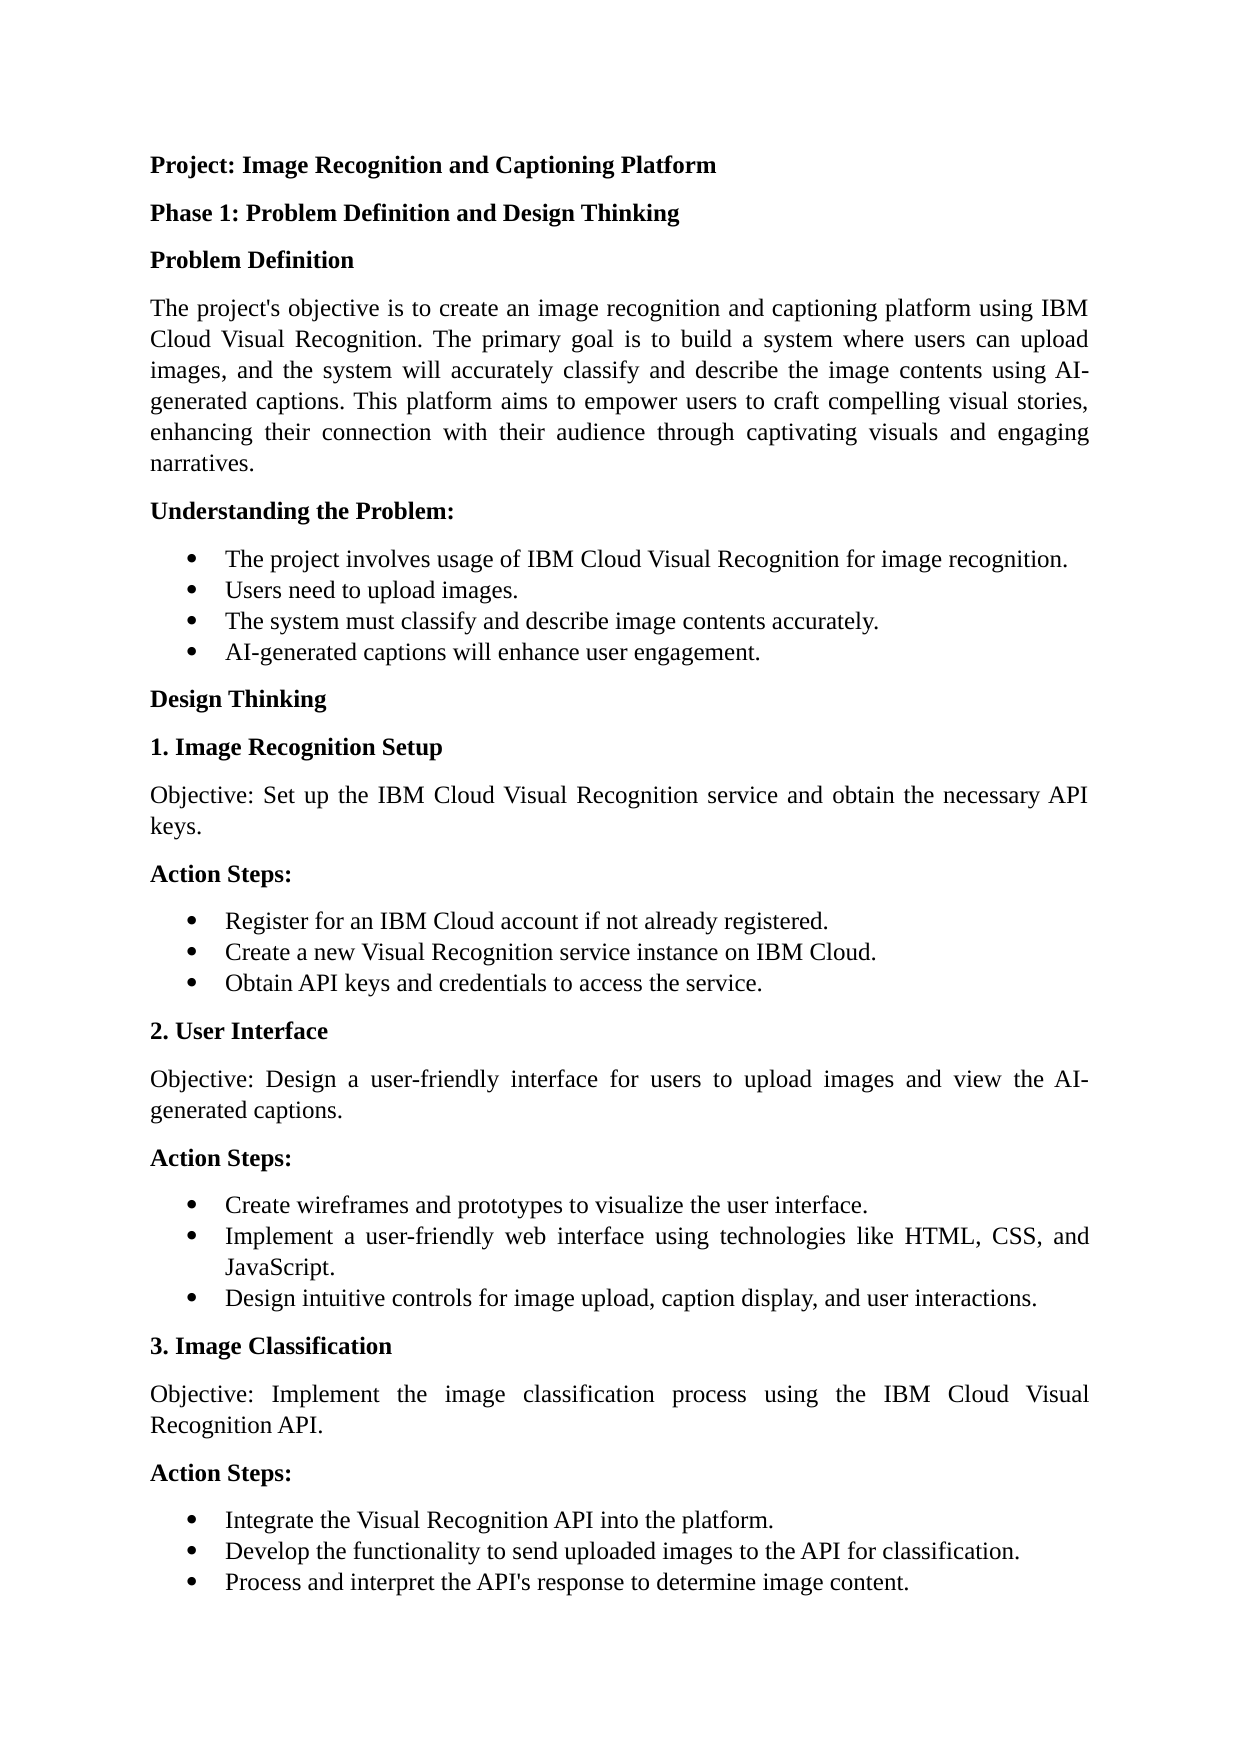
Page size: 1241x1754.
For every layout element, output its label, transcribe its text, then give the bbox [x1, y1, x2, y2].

text Objective: Design a user-friendly interface for users to upload images and view the AI-generated captions. [150, 1064, 1090, 1124]
text Understanding the Problem: [150, 496, 1090, 525]
text 3. Image Classification [150, 1331, 1090, 1360]
list Users need to upload images. [187, 575, 1090, 603]
list Design intuitive controls for image upload, caption display, and user interactions. [187, 1283, 1090, 1312]
text 2. User Interface [150, 1016, 1090, 1045]
list The project involves usage of IBM Cloud Visual Recognition for image recognition. [187, 544, 1090, 572]
text Action Steps: [150, 859, 1090, 887]
list Integrate the Visual Recognition API into the platform. [187, 1505, 1090, 1534]
text The project's objective is to create an image recognition and captioning platform using IBM Cloud Visual Recognition. The primary goal is to build a system where users can upload images, and the system will accurately classify and describe the image contents using AI-generated captions. This platform aims to empower users to craft compelling visual stories, enhancing their connection with their audience through captivating visuals and engaging narratives. [150, 293, 1090, 477]
text Action Steps: [150, 1143, 1090, 1171]
list Create wireframes and prototypes to visualize the user interface. [187, 1190, 1090, 1219]
list Process and interpret the API's response to determine image content. [187, 1567, 1090, 1596]
text Problem Definition [150, 245, 1090, 274]
text Project: Image Recognition and Captioning Platform [150, 150, 1090, 179]
list Develop the functionality to send uploaded images to the API for classification. [187, 1536, 1090, 1565]
text Phase 1: Problem Definition and Design Thinking [150, 198, 1090, 226]
text Objective: Implement the image classification process using the IBM Cloud Visual Recognition API. [150, 1379, 1090, 1439]
list AI-generated captions will enhance user engagement. [187, 637, 1090, 666]
list The system must classify and describe image contents accurately. [187, 606, 1090, 634]
list Obtain API keys and credentials to access the service. [187, 968, 1090, 997]
text 1. Image Recognition Setup [150, 732, 1090, 761]
text Design Thinking [150, 684, 1090, 713]
list Implement a user-friendly web interface using technologies like HTML, CSS, and JavaScript. [187, 1221, 1090, 1281]
text Action Steps: [150, 1458, 1090, 1486]
list Register for an IBM Cloud account if not already registered. [187, 906, 1090, 935]
text Objective: Set up the IBM Cloud Visual Recognition service and obtain the necessary API keys. [150, 780, 1090, 840]
list Create a new Visual Recognition service instance on IBM Cloud. [187, 937, 1090, 966]
